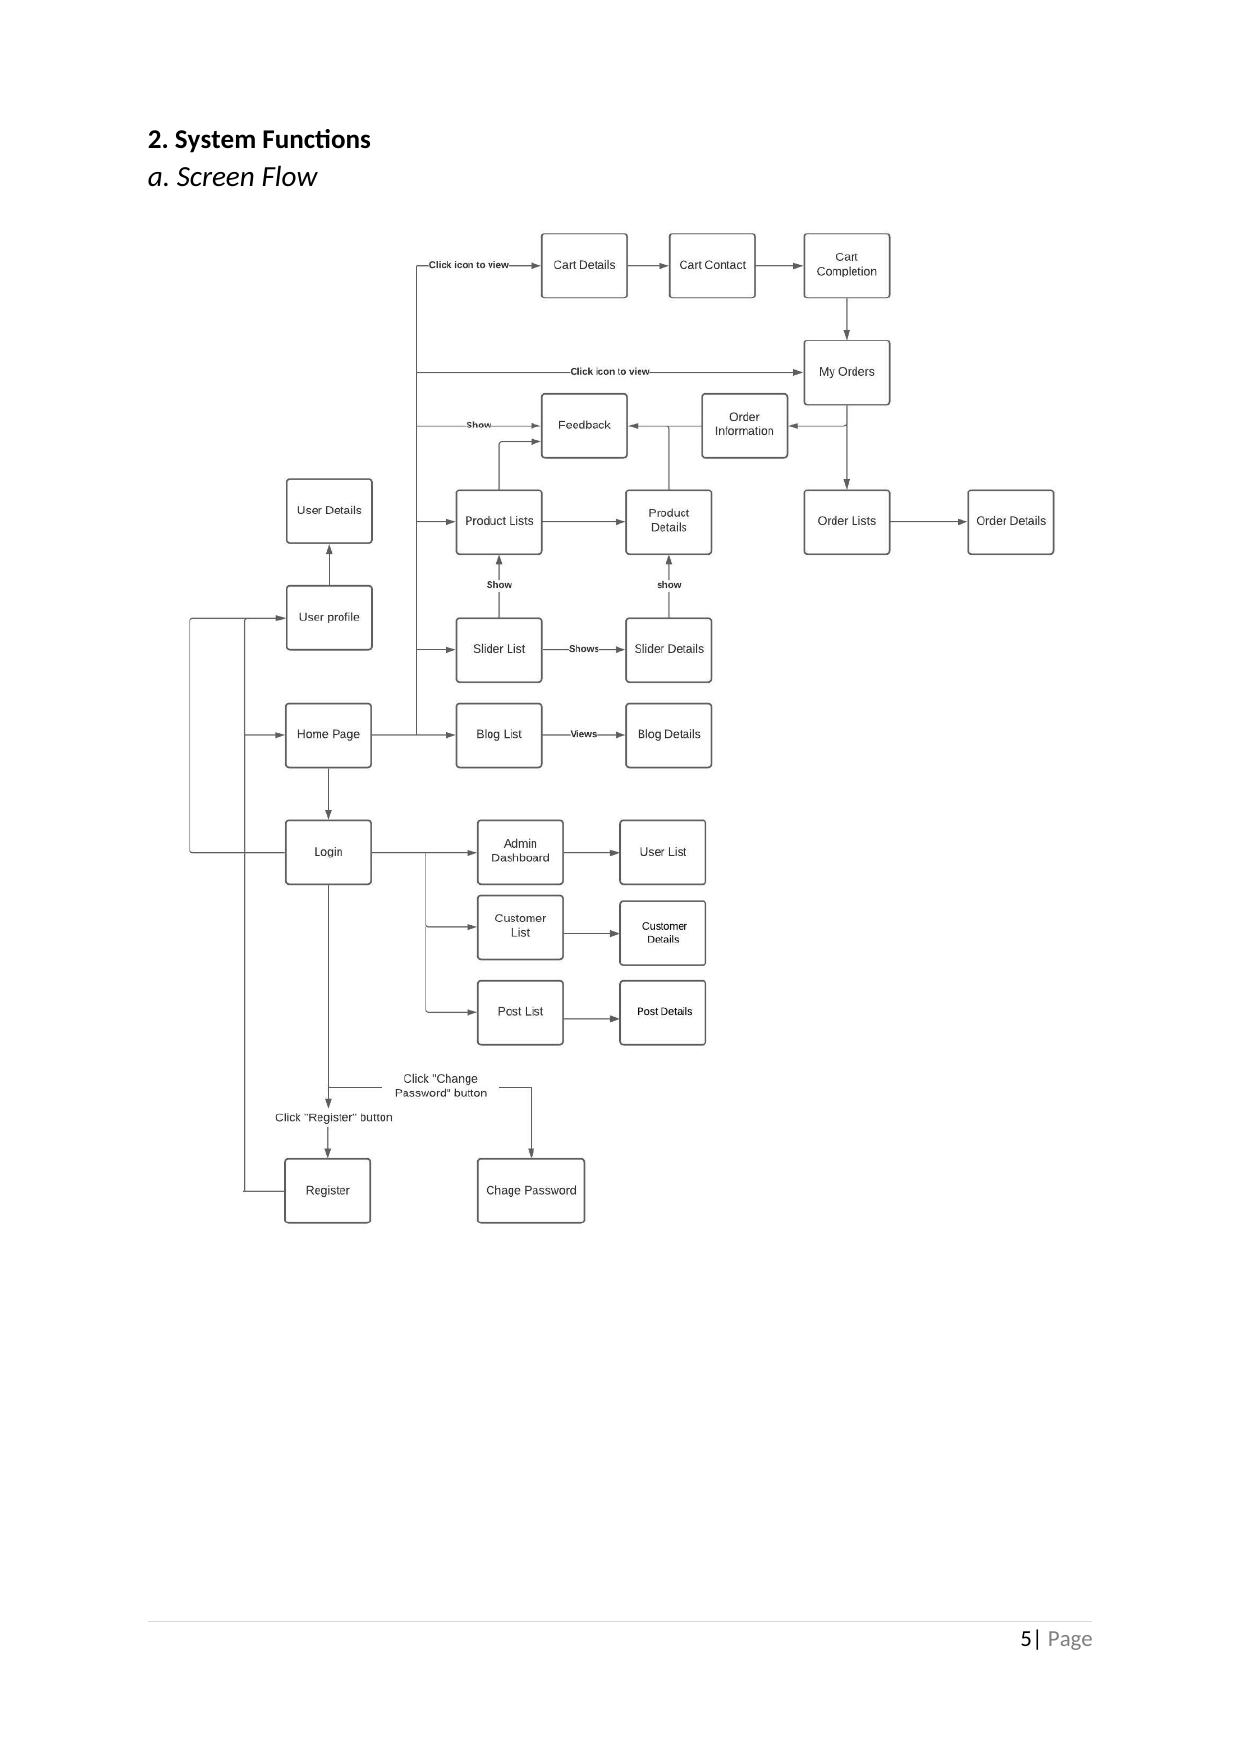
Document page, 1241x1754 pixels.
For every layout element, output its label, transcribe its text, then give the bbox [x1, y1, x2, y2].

subtitle 2. System Functions [148, 122, 1092, 155]
text a. Screen Flow [148, 158, 1092, 193]
picture [147, 213, 1091, 1243]
